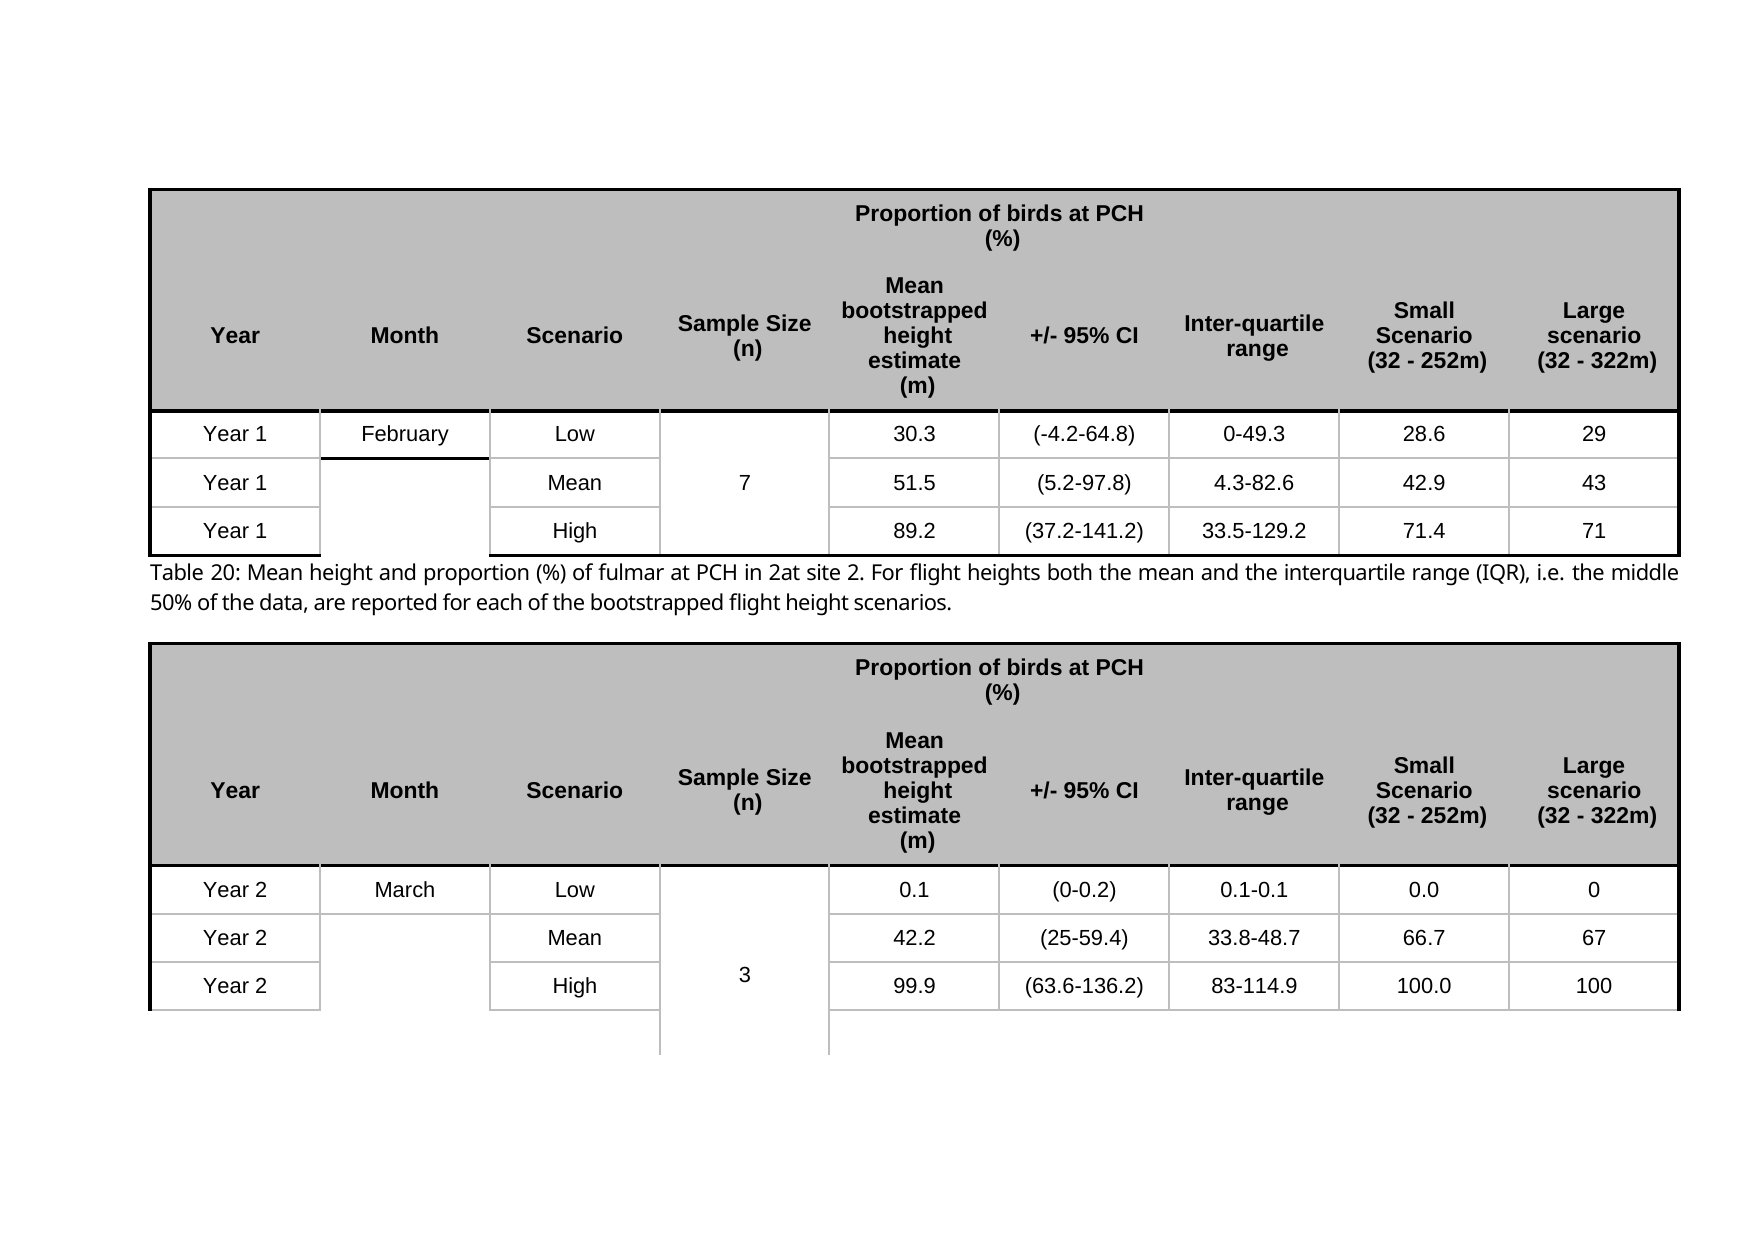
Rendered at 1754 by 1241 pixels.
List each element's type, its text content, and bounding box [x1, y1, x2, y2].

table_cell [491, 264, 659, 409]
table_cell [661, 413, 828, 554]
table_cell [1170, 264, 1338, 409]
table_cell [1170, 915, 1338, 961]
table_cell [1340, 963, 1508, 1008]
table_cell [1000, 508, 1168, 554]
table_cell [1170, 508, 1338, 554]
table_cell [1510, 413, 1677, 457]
text Table : Mean height and proportion (%) of fulmar at PCH in 2at site 2. For flight heights both the mean and the interquartile range (IQR), i.e. the middle 50% of the data, are reported for each of the bootstrapped flight height scenarios. [150, 557, 1679, 617]
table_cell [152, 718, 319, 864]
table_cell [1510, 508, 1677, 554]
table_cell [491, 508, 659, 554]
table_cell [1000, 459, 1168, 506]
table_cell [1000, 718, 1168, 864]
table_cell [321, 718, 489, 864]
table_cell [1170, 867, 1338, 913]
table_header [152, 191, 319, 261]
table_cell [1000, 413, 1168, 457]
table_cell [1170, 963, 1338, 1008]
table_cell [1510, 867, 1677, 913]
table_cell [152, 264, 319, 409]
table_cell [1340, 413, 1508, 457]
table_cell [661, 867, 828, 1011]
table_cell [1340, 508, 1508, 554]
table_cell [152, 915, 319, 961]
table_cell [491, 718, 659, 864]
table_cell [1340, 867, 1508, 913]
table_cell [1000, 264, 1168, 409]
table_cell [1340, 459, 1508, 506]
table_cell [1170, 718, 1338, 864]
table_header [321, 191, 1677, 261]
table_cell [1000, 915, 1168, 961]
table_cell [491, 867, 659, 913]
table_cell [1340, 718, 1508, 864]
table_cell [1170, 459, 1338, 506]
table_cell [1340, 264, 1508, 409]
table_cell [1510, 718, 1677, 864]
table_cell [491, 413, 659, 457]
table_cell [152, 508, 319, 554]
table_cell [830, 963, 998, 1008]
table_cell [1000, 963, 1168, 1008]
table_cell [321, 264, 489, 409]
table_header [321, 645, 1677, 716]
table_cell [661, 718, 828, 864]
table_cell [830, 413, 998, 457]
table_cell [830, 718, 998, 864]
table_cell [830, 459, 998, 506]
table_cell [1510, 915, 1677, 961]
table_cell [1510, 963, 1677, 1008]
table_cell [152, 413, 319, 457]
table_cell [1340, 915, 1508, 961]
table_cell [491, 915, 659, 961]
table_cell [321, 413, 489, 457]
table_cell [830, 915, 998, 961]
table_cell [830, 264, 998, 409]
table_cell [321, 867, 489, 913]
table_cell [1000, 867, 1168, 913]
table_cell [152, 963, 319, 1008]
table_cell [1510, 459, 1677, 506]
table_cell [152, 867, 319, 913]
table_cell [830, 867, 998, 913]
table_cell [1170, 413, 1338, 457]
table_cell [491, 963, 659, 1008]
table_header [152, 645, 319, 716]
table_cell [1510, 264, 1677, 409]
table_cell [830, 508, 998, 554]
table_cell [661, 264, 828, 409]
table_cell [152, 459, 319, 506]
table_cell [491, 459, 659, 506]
